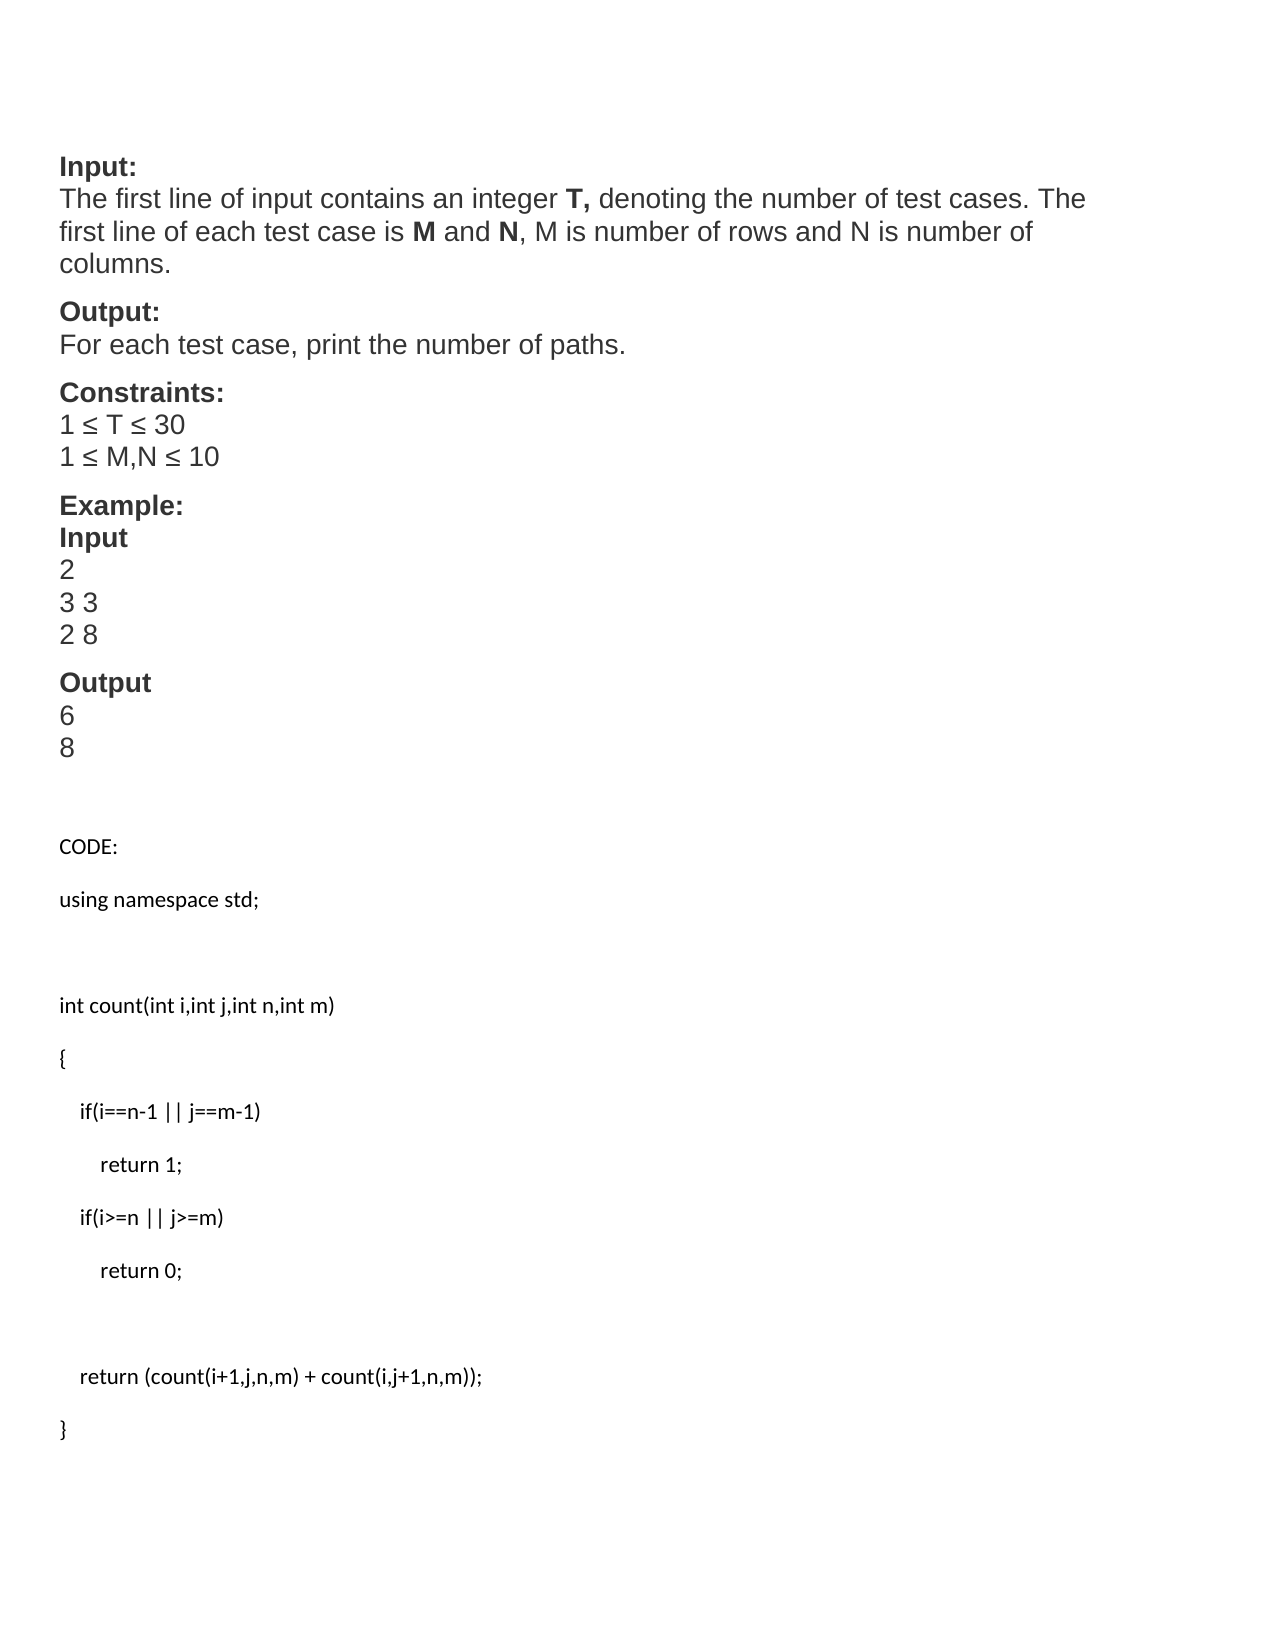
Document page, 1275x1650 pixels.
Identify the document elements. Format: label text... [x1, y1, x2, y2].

text CODE: [59, 832, 1226, 860]
text Example: Input 2 3 3 2 8 [59, 488, 1125, 650]
text if(i>=n || j>=m) [59, 1203, 1226, 1231]
text int count(int i,int j,int n,int m) [59, 991, 1226, 1019]
text return (count(i+1,j,n,m) + count(i,j+1,n,m)); [59, 1362, 1226, 1390]
text using namespace std; [59, 885, 1226, 913]
text return 1; [59, 1150, 1226, 1178]
text Constraints: 1 ≤ T ≤ 30 1 ≤ M,N ≤ 10 [59, 376, 1125, 473]
text { [59, 1044, 1226, 1072]
text Input: The first line of input contains an integer T, denoting the number of test cases. The first line of each test case is M and N, M is number of rows and N is number of columns. [59, 150, 1125, 279]
text return 0; [59, 1256, 1226, 1284]
text if(i==n-1 || j==m-1) [59, 1097, 1226, 1125]
text Output: For each test case, print the number of paths. [59, 295, 1125, 360]
text } [59, 1415, 1226, 1443]
text Output 6 8 [59, 666, 1125, 763]
